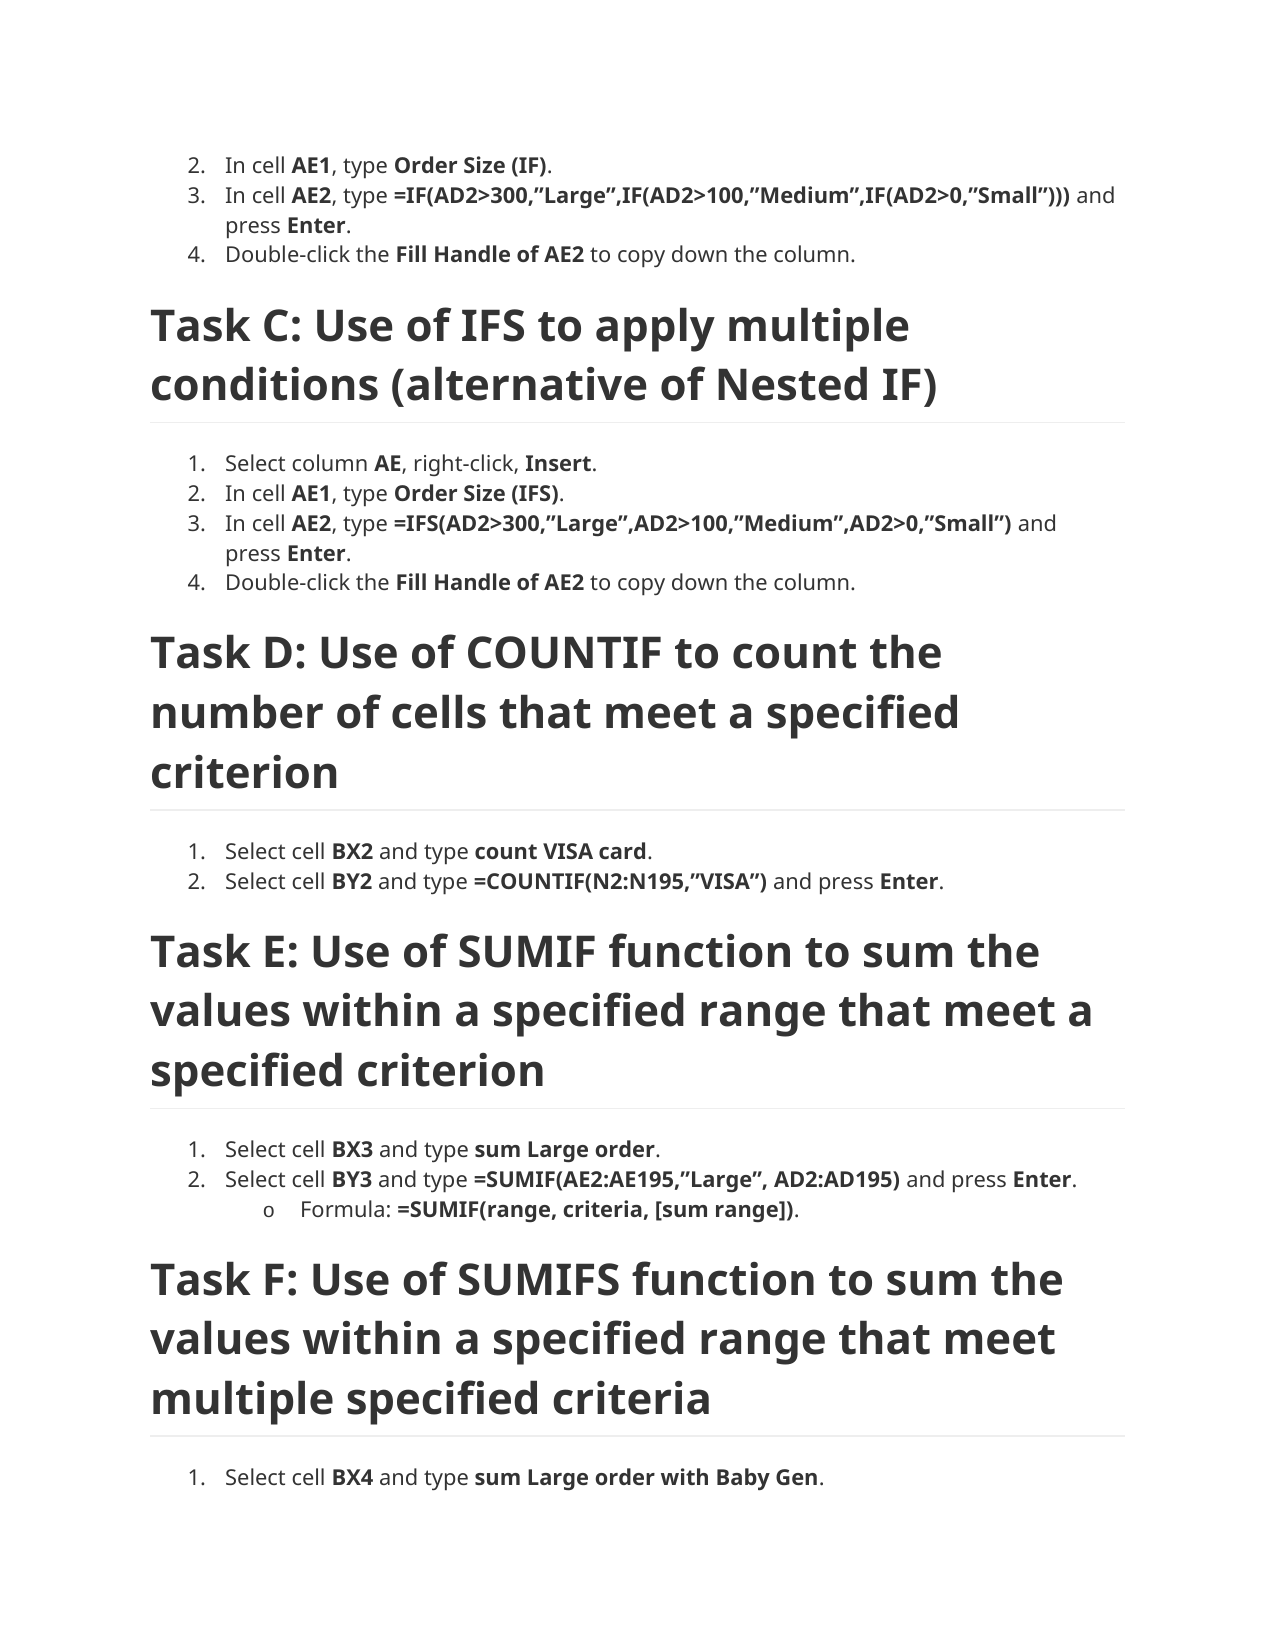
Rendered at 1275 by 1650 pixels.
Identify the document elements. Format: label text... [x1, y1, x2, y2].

list Formula: =SUMIF(range, criteria, [sum range]). [262, 1194, 1125, 1223]
list In cell AE2, type =IFS(AD2>300,”Large”,AD2>100,”Medium”,AD2>0,”Small”) and press Enter. [187, 508, 1125, 567]
text Task F: Use of SUMIFS function to sum the values within a specified range that meet multiple specified criteria [150, 1248, 1125, 1435]
list Select cell BX3 and type sum Large order. [187, 1134, 1125, 1164]
list Double-click the Fill Handle of AE2 to copy down the column. [187, 567, 1125, 597]
text Task E: Use of SUMIF function to sum the values within a specified range that meet a specified criterion [150, 920, 1125, 1108]
list Select cell BX4 and type sum Large order with Baby Gen. [187, 1462, 1125, 1492]
list Select column AE, right-click, Insert. [187, 448, 1125, 478]
list In cell AE2, type =IF(AD2>300,”Large”,IF(AD2>100,”Medium”,IF(AD2>0,”Small”))) and press Enter. [187, 180, 1125, 239]
list In cell AE1, type Order Size (IFS). [187, 478, 1125, 508]
list Select cell BY3 and type =SUMIF(AE2:AE195,”Large”, AD2:AD195) and press Enter. [187, 1164, 1125, 1194]
list In cell AE1, type Order Size (IF). [187, 150, 1125, 180]
text Task D: Use of COUNTIF to count the number of cells that meet a specified criterion [150, 622, 1125, 809]
list Select cell BX2 and type count VISA card. [187, 836, 1125, 866]
list Double-click the Fill Handle of AE2 to copy down the column. [187, 239, 1125, 269]
text Task C: Use of IFS to apply multiple conditions (alternative of Nested IF) [150, 294, 1125, 422]
list Select cell BY2 and type =COUNTIF(N2:N195,”VISA”) and press Enter. [187, 866, 1125, 895]
